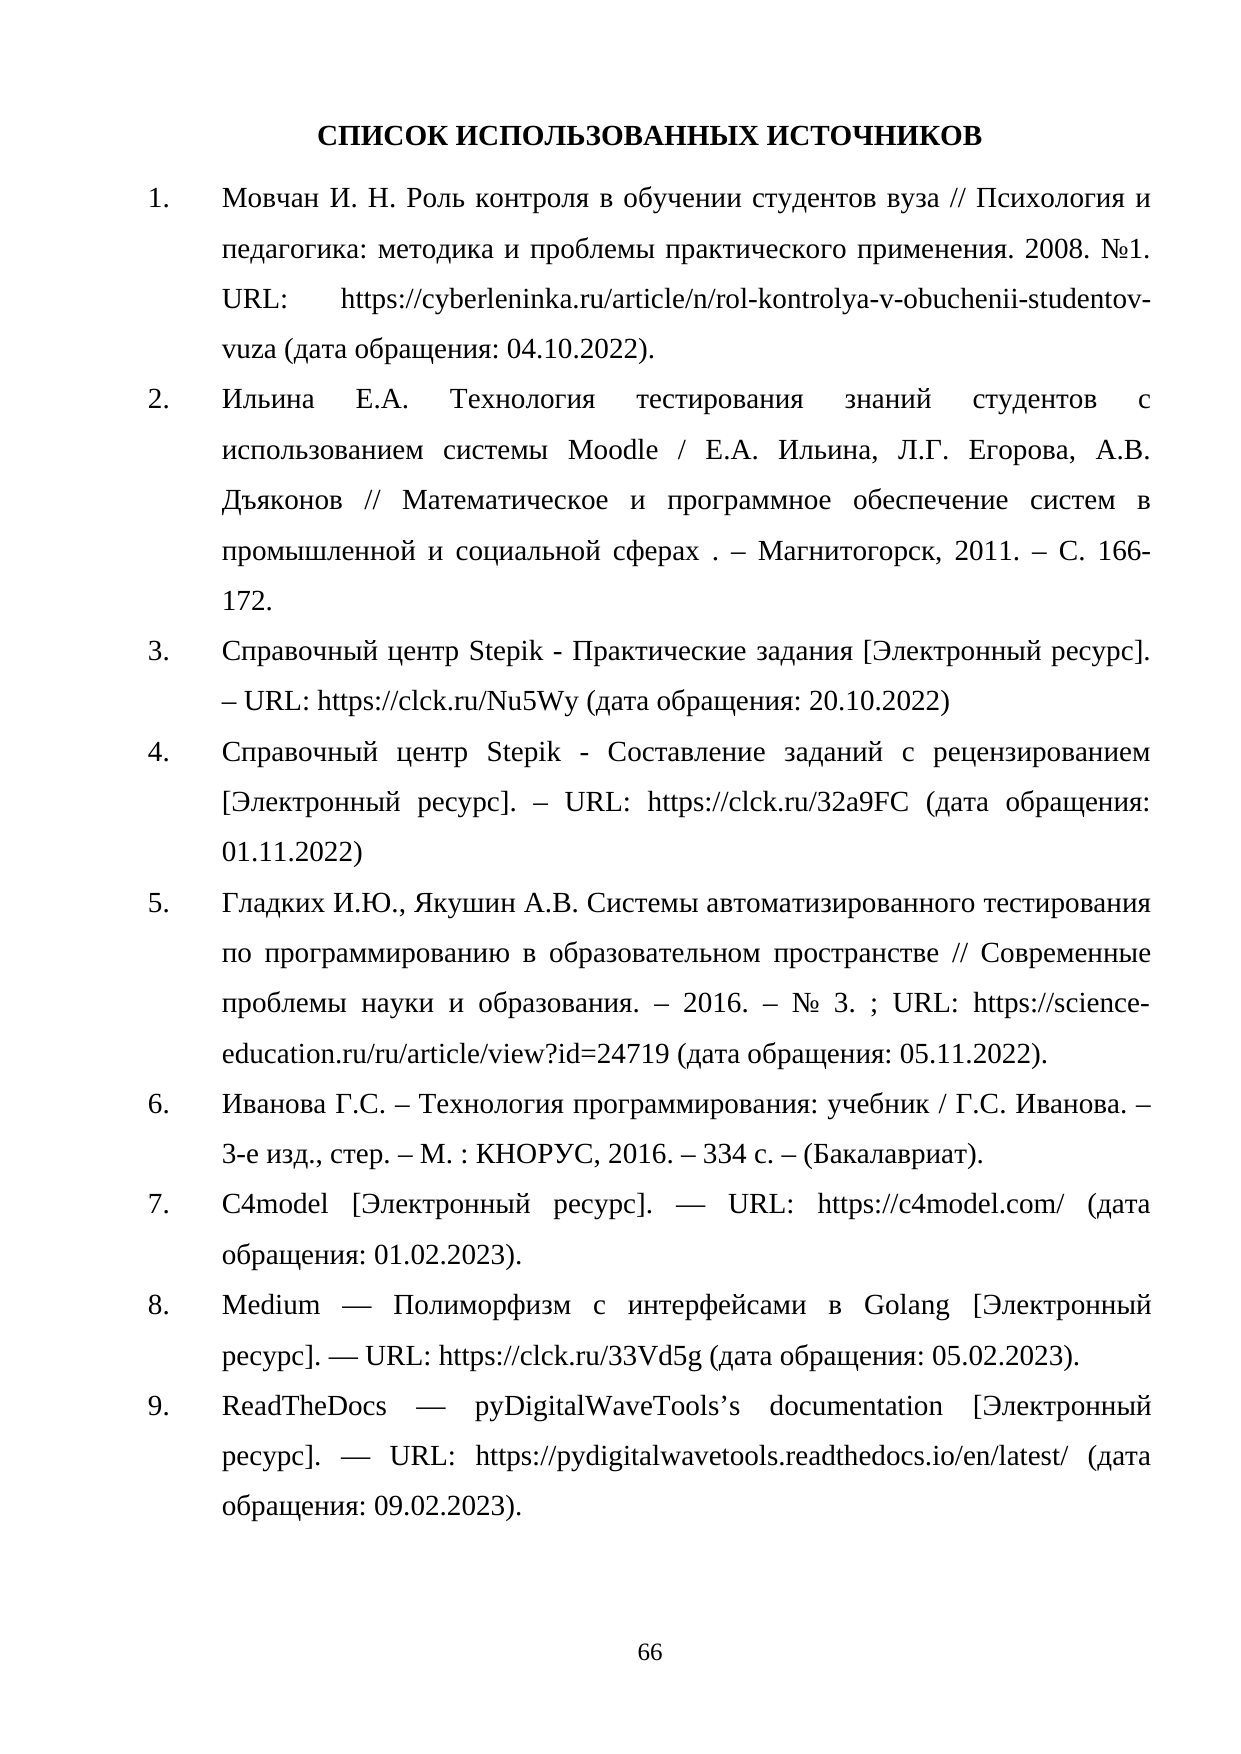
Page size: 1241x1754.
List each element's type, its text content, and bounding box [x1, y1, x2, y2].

list Иванова Г.С. – Технология программирования: учебник / Г.С. Иванова. – 3-е изд., стер. – М. : КНОРУС, 2016. – 334 с. – (Бакалавриат). [148, 1086, 1152, 1170]
list Гладких И.Ю., Якушин А.В. Системы автоматизированного тестирования по программированию в образовательном пространстве // Современные проблемы науки и образования. – 2016. – № 3. ; URL: https://science-education.ru/ru/article/view?id=24719 (дата обращения: 05.11.2022). [148, 885, 1152, 1069]
list Справочный центр Stepik - Составление заданий с рецензированием [Электронный ресурс]. – URL: https://clck.ru/32a9FC (дата обращения: 01.11.2022) [148, 734, 1152, 868]
list Мовчан И. Н. Роль контроля в обучении студентов вуза // Психология и педагогика: методика и проблемы практического применения. 2008. №1. URL: https://cyberleninka.ru/article/n/rol-kontrolya-v-obuchenii-studentov-vuza (дата обращения: 04.10.2022). [148, 180, 1152, 365]
subtitle СПИСОК ИСПОЛЬЗОВАННЫХ ИСТОЧНИКОВ [148, 118, 1152, 152]
list C4model [Электронный ресурс]. — URL: https://c4model.com/ (дата обращения: 01.02.2023). [148, 1187, 1152, 1271]
list Справочный центр Stepik - Практические задания [Электронный ресурс]. – URL: https://clck.ru/Nu5Wy (дата обращения: 20.10.2022) [148, 633, 1152, 717]
list Ильина Е.А. Технология тестирования знаний студентов с использованием системы Moodle / Е.А. Ильина, Л.Г. Егорова, А.В. Дъяконов // Математическое и программное обеспечение систем в промышленной и социальной сферах . – Магнитогорск, 2011. – С. 166-172. [148, 382, 1152, 616]
list ReadTheDocs — pyDigitalWaveTools’s documentation [Электронный ресурс]. — URL: https://pydigitalwavetools.readthedocs.io/en/latest/ (дата обращения: 09.02.2023). [148, 1388, 1152, 1522]
list Medium — Полиморфизм с интерфейсами в Golang [Электронный ресурс]. — URL: https://clck.ru/33Vd5g (дата обращения: 05.02.2023). [148, 1287, 1152, 1371]
